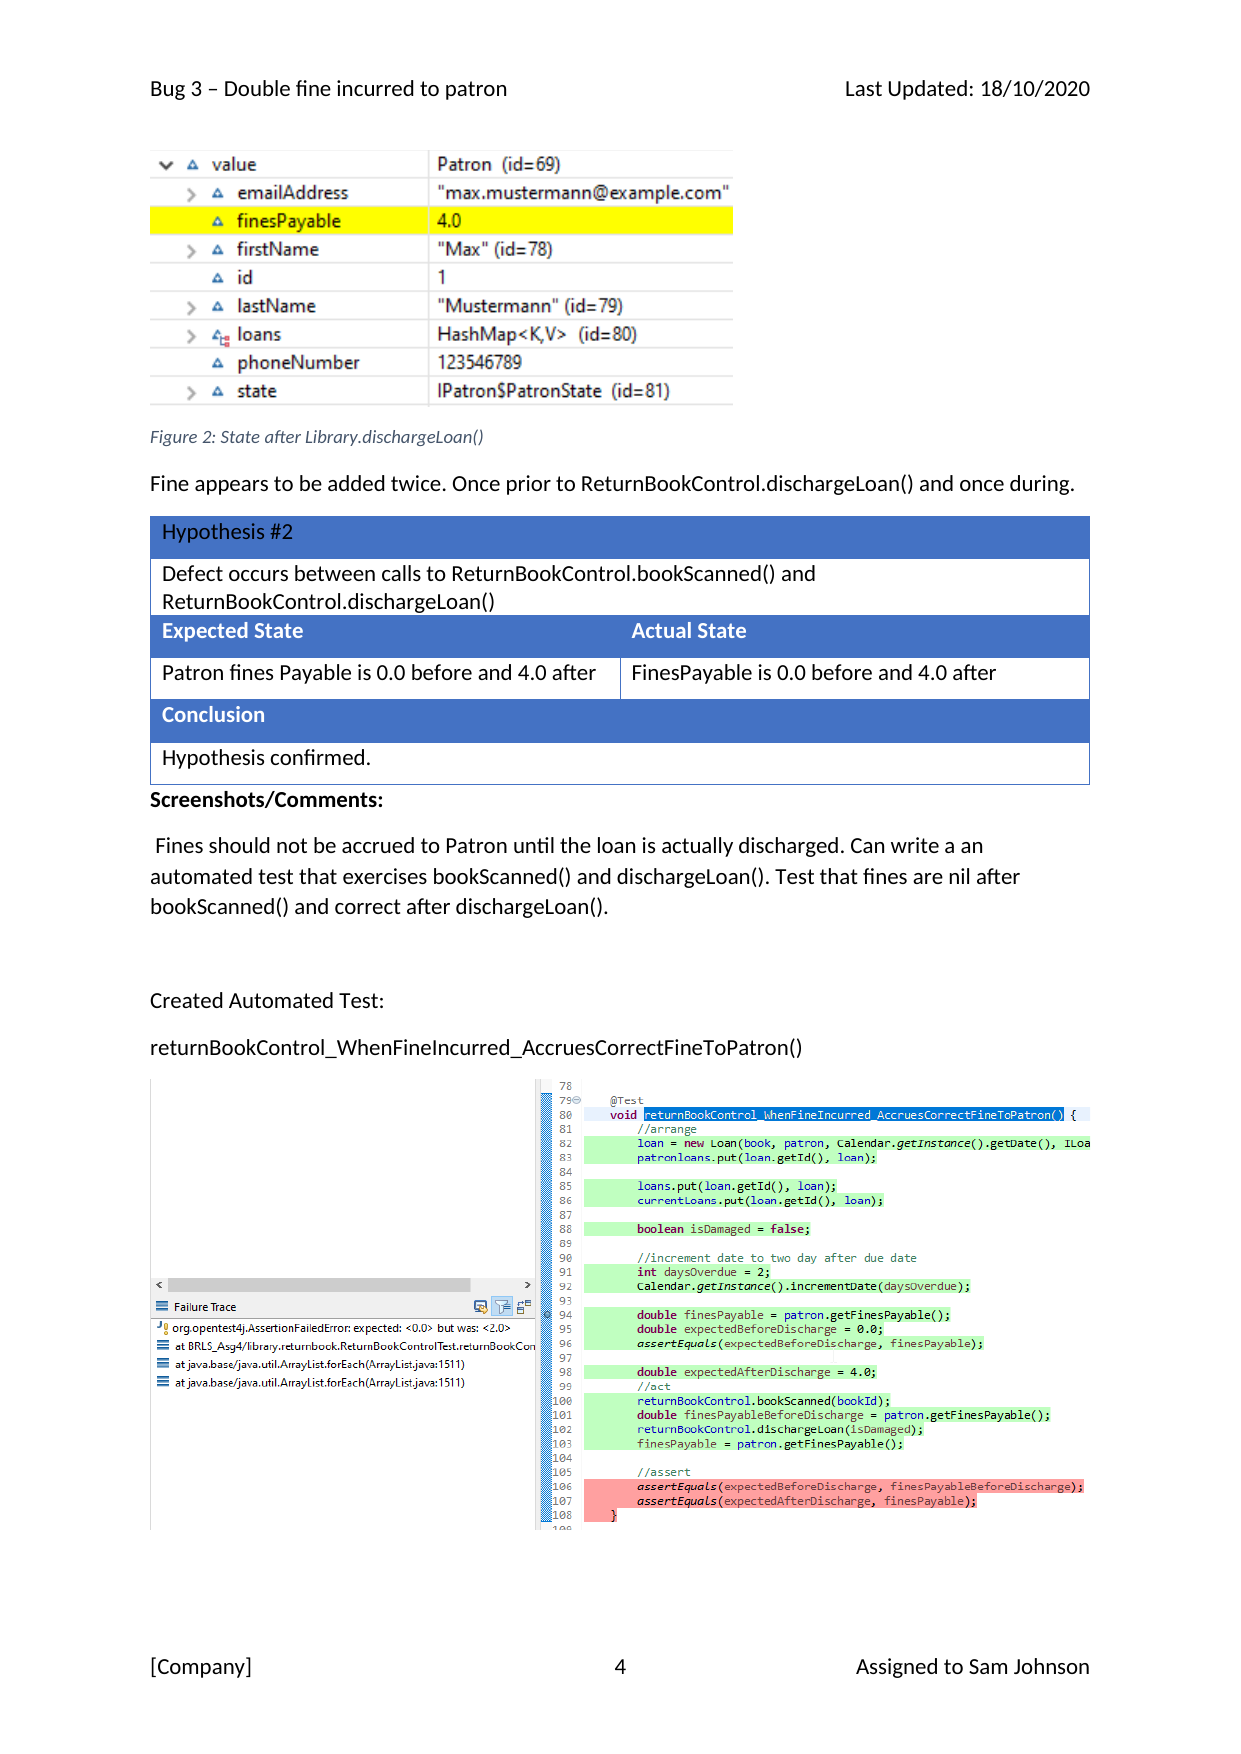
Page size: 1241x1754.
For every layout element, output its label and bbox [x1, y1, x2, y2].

picture [150, 150, 733, 407]
picture [150, 1079, 1091, 1530]
